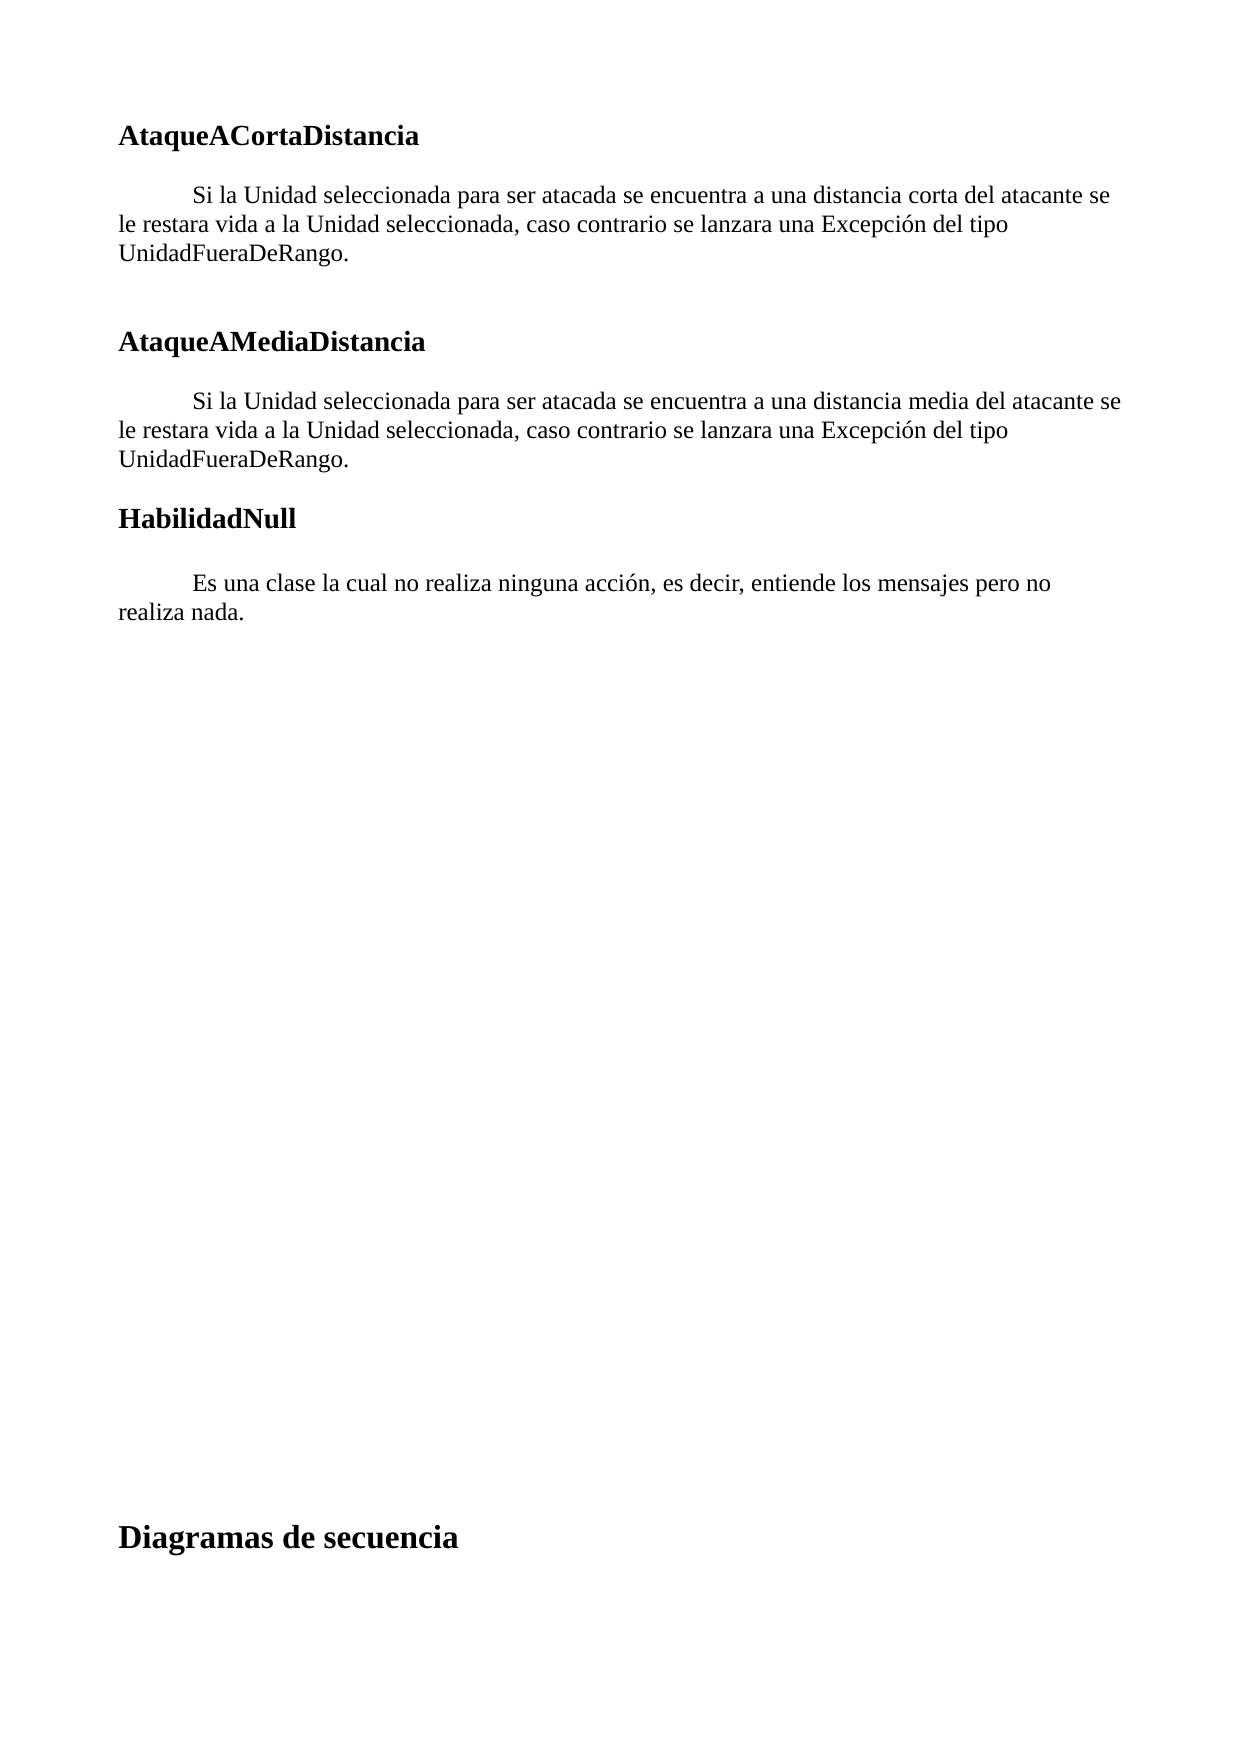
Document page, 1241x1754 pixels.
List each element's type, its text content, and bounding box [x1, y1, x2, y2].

text HabilidadNull [118, 501, 1122, 535]
text Si la Unidad seleccionada para ser atacada se encuentra a una distancia media del atacante se le restara vida a la Unidad seleccionada, caso contrario se lanzara una Excepción del tipo UnidadFueraDeRango. [118, 386, 1122, 473]
text AtaqueACortaDistancia [118, 118, 1122, 152]
text AtaqueAMediaDistancia [118, 324, 1122, 358]
text Es una clase la cual no realiza ninguna acción, es decir, entiende los mensajes pero no realiza nada. [118, 568, 1122, 626]
text Si la Unidad seleccionada para ser atacada se encuentra a una distancia corta del atacante se le restara vida a la Unidad seleccionada, caso contrario se lanzara una Excepción del tipo UnidadFueraDeRango. [118, 180, 1122, 267]
text Diagramas de secuencia [118, 1517, 1122, 1556]
